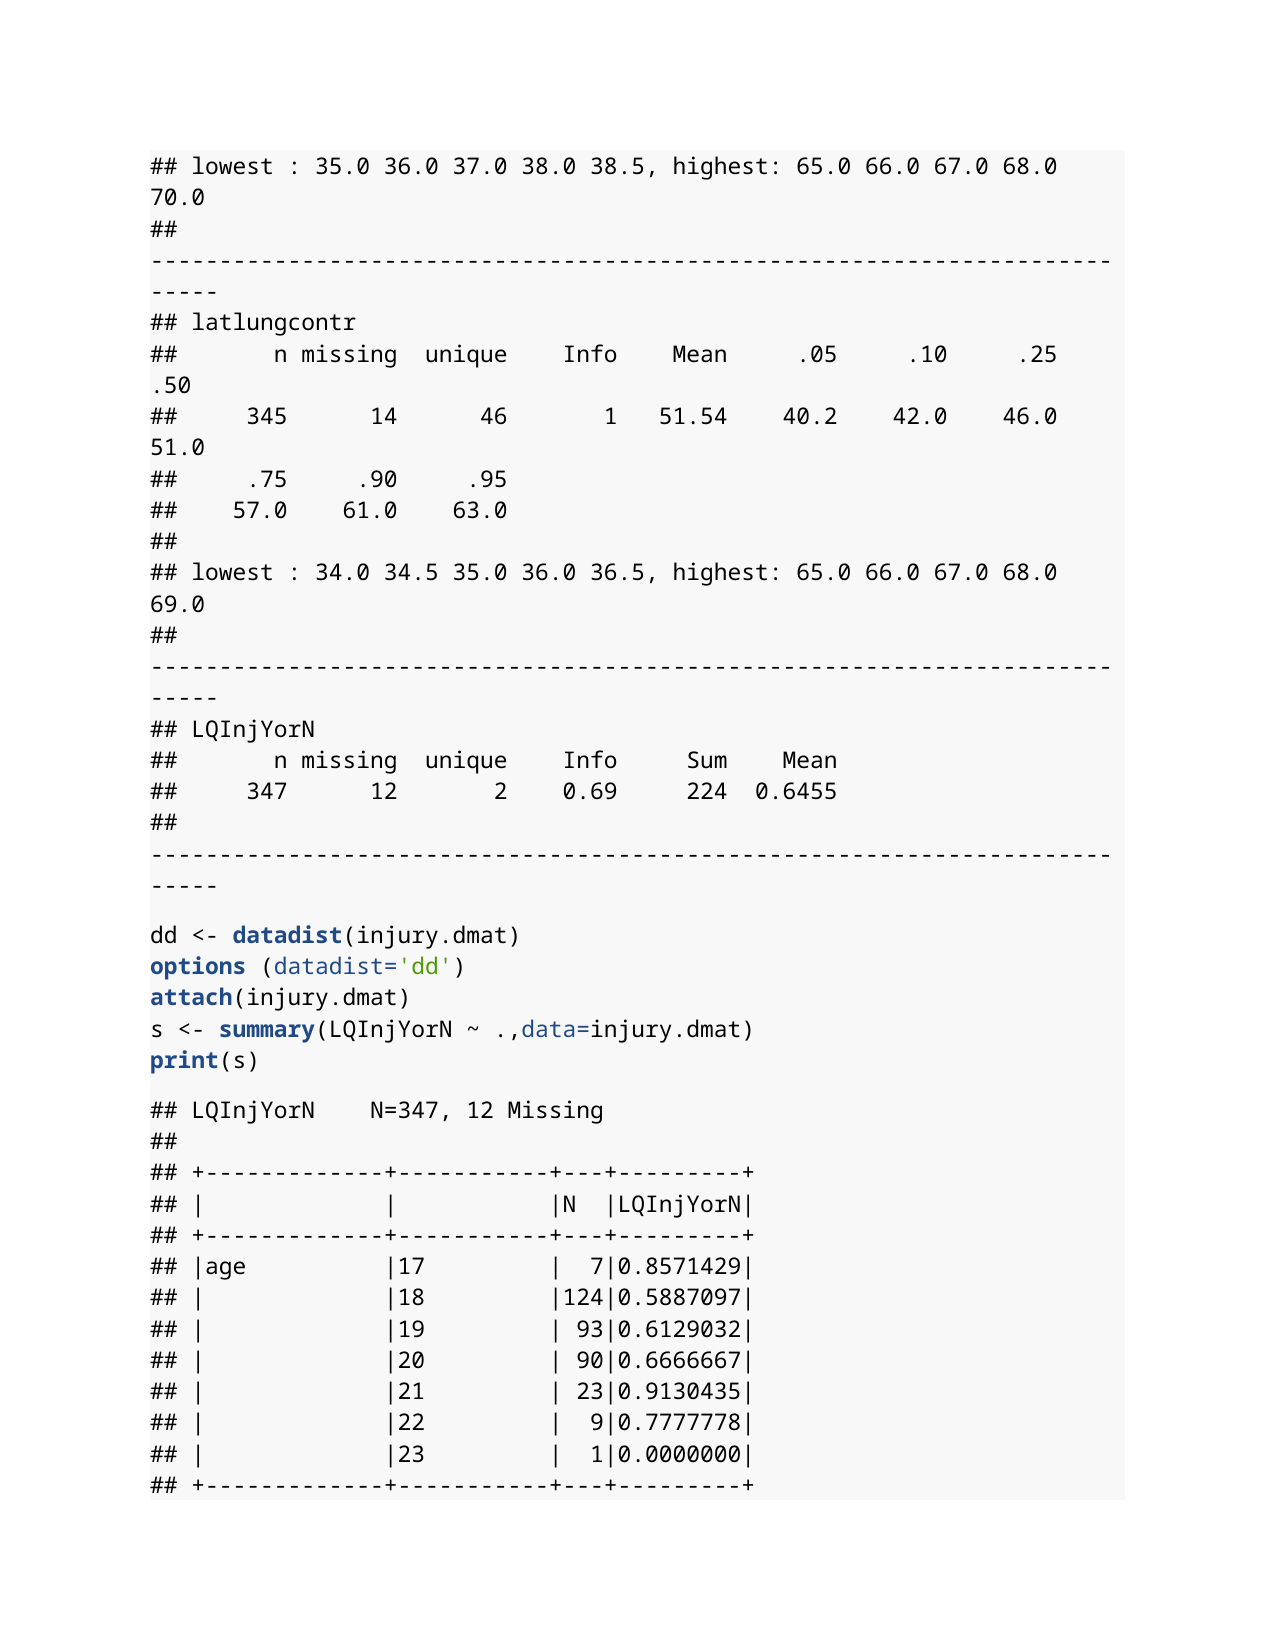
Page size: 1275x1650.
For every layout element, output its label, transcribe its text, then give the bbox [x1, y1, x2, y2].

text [150, 150, 1125, 900]
text dd <- datadist(injury.dmat) options (datadist='dd') attach(injury.dmat) s <- summary(LQInjYorN ~ .,data=injury.dmat) print(s) [150, 919, 1125, 1075]
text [150, 1094, 1125, 1500]
